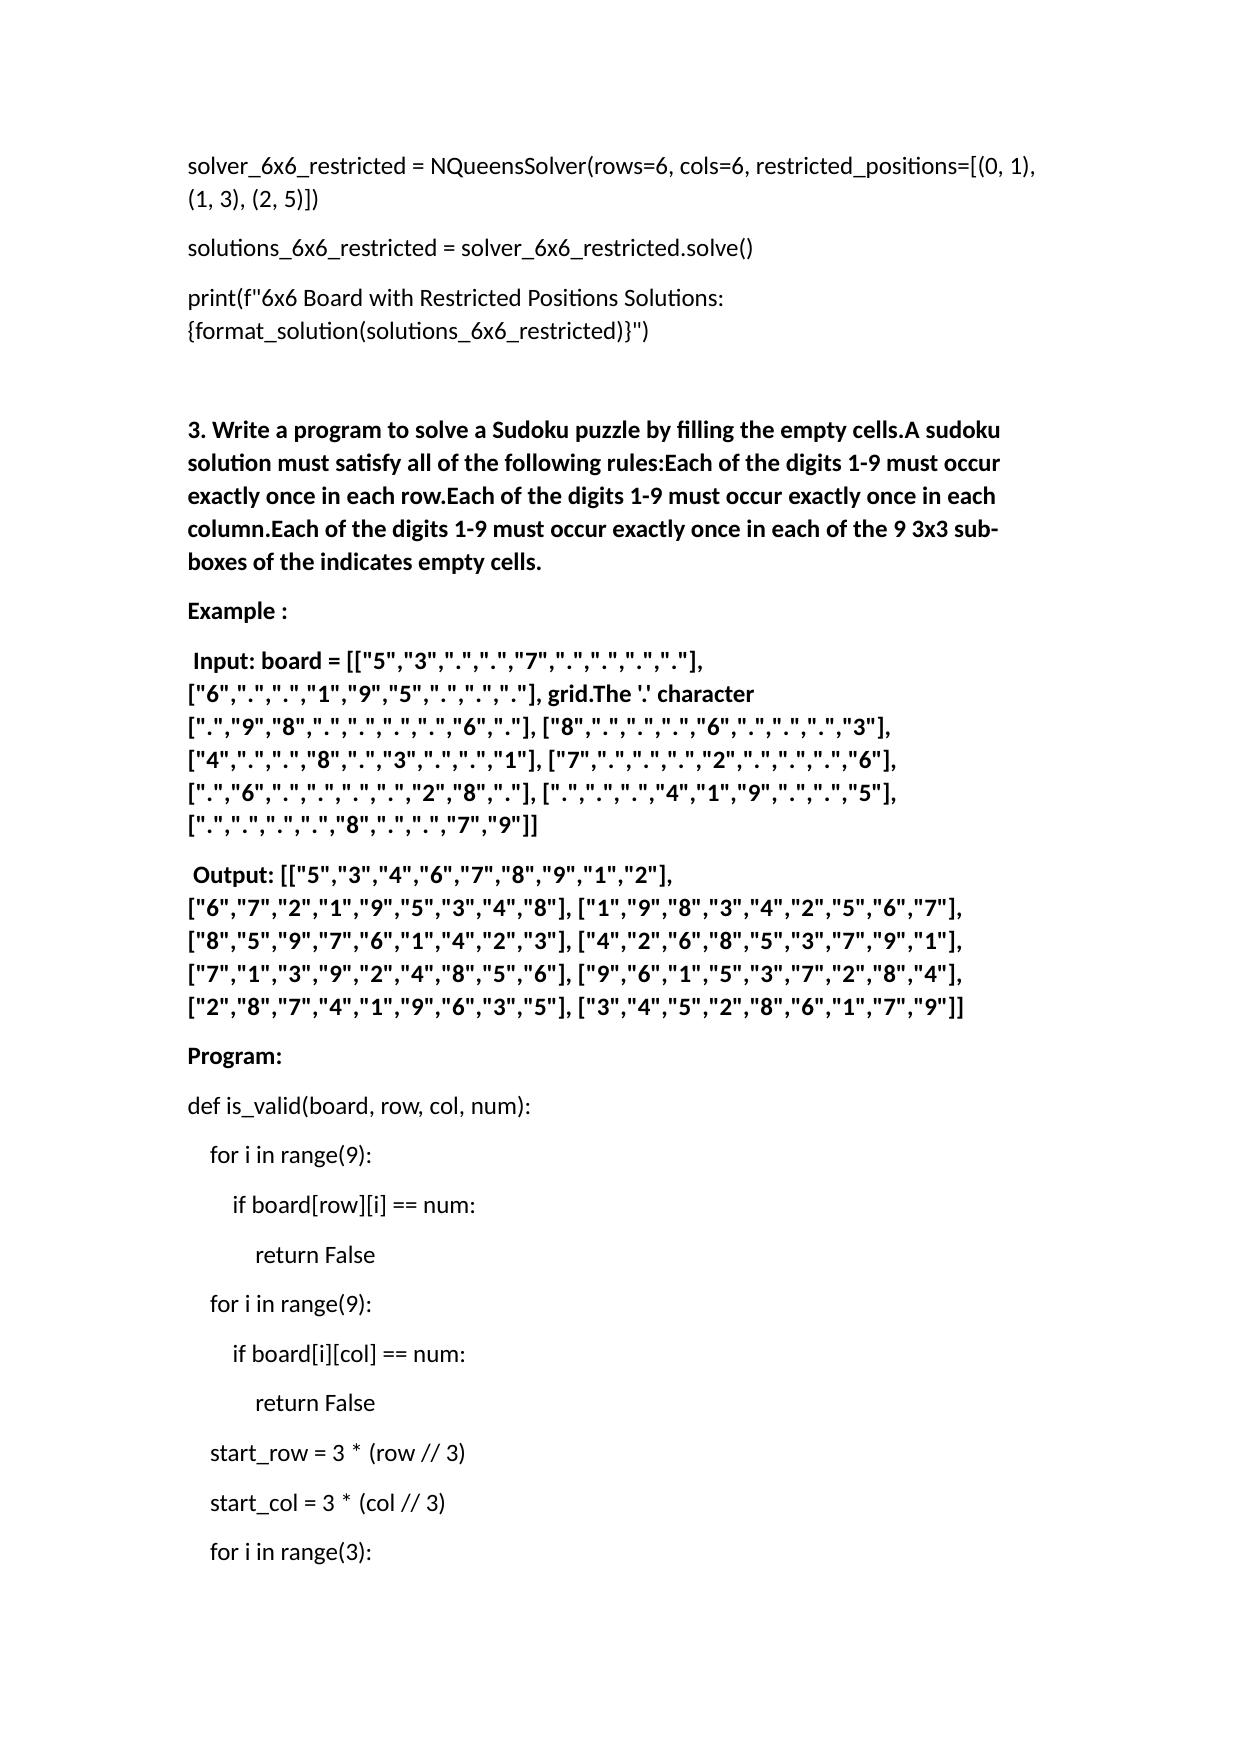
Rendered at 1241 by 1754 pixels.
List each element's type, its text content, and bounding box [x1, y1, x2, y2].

text print(f"6x6 Board with Restricted Positions Solutions: {format_solution(solutions_6x6_restricted)}") [187, 282, 1053, 346]
text start_col = 3 * (col // 3) [187, 1487, 1053, 1517]
text start_row = 3 * (row // 3) [187, 1437, 1053, 1468]
text if board[row][i] == num: [187, 1189, 1053, 1220]
text def is_valid(board, row, col, num): [187, 1090, 1053, 1121]
text Program: [187, 1040, 1053, 1071]
text Example : [187, 595, 1053, 626]
text if board[i][col] == num: [187, 1338, 1053, 1368]
text return False [187, 1387, 1053, 1418]
text Input: board = [["5","3",".",".","7",".",".",".","."], ["6",".",".","1","9","5",".",".","."], grid.The '.' character [".","9","8",".",".",".",".","6","."], ["8",".",".",".","6",".",".",".","3"], ["4",".",".","8",".","3",".",".","1"], ["7",".",".",".","2",".",".",".","6"], [".","6",".",".",".",".","2","8","."], [".",".",".","4","1","9",".",".","5"], [".",".",".",".","8",".",".","7","9"]] [187, 645, 1053, 840]
text solutions_6x6_restricted = solver_6x6_restricted.solve() [187, 232, 1053, 263]
text Output: [["5","3","4","6","7","8","9","1","2"], ["6","7","2","1","9","5","3","4","8"], ["1","9","8","3","4","2","5","6","7"], ["8","5","9","7","6","1","4","2","3"], ["4","2","6","8","5","3","7","9","1"], ["7","1","3","9","2","4","8","5","6"], ["9","6","1","5","3","7","2","8","4"], ["2","8","7","4","1","9","6","3","5"], ["3","4","5","2","8","6","1","7","9"]] [187, 859, 1053, 1021]
text for i in range(9): [187, 1139, 1053, 1170]
text 3. Write a program to solve a Sudoku puzzle by filling the empty cells.A sudoku solution must satisfy all of the following rules:Each of the digits 1-9 must occur exactly once in each row.Each of the digits 1-9 must occur exactly once in each column.Each of the digits 1-9 must occur exactly once in each of the 9 3x3 sub-boxes of the indicates empty cells. [187, 414, 1053, 576]
text for i in range(9): [187, 1288, 1053, 1319]
text solver_6x6_restricted = NQueensSolver(rows=6, cols=6, restricted_positions=[(0, 1), (1, 3), (2, 5)]) [187, 150, 1053, 213]
text return False [187, 1239, 1053, 1269]
text for i in range(3): [187, 1536, 1053, 1567]
